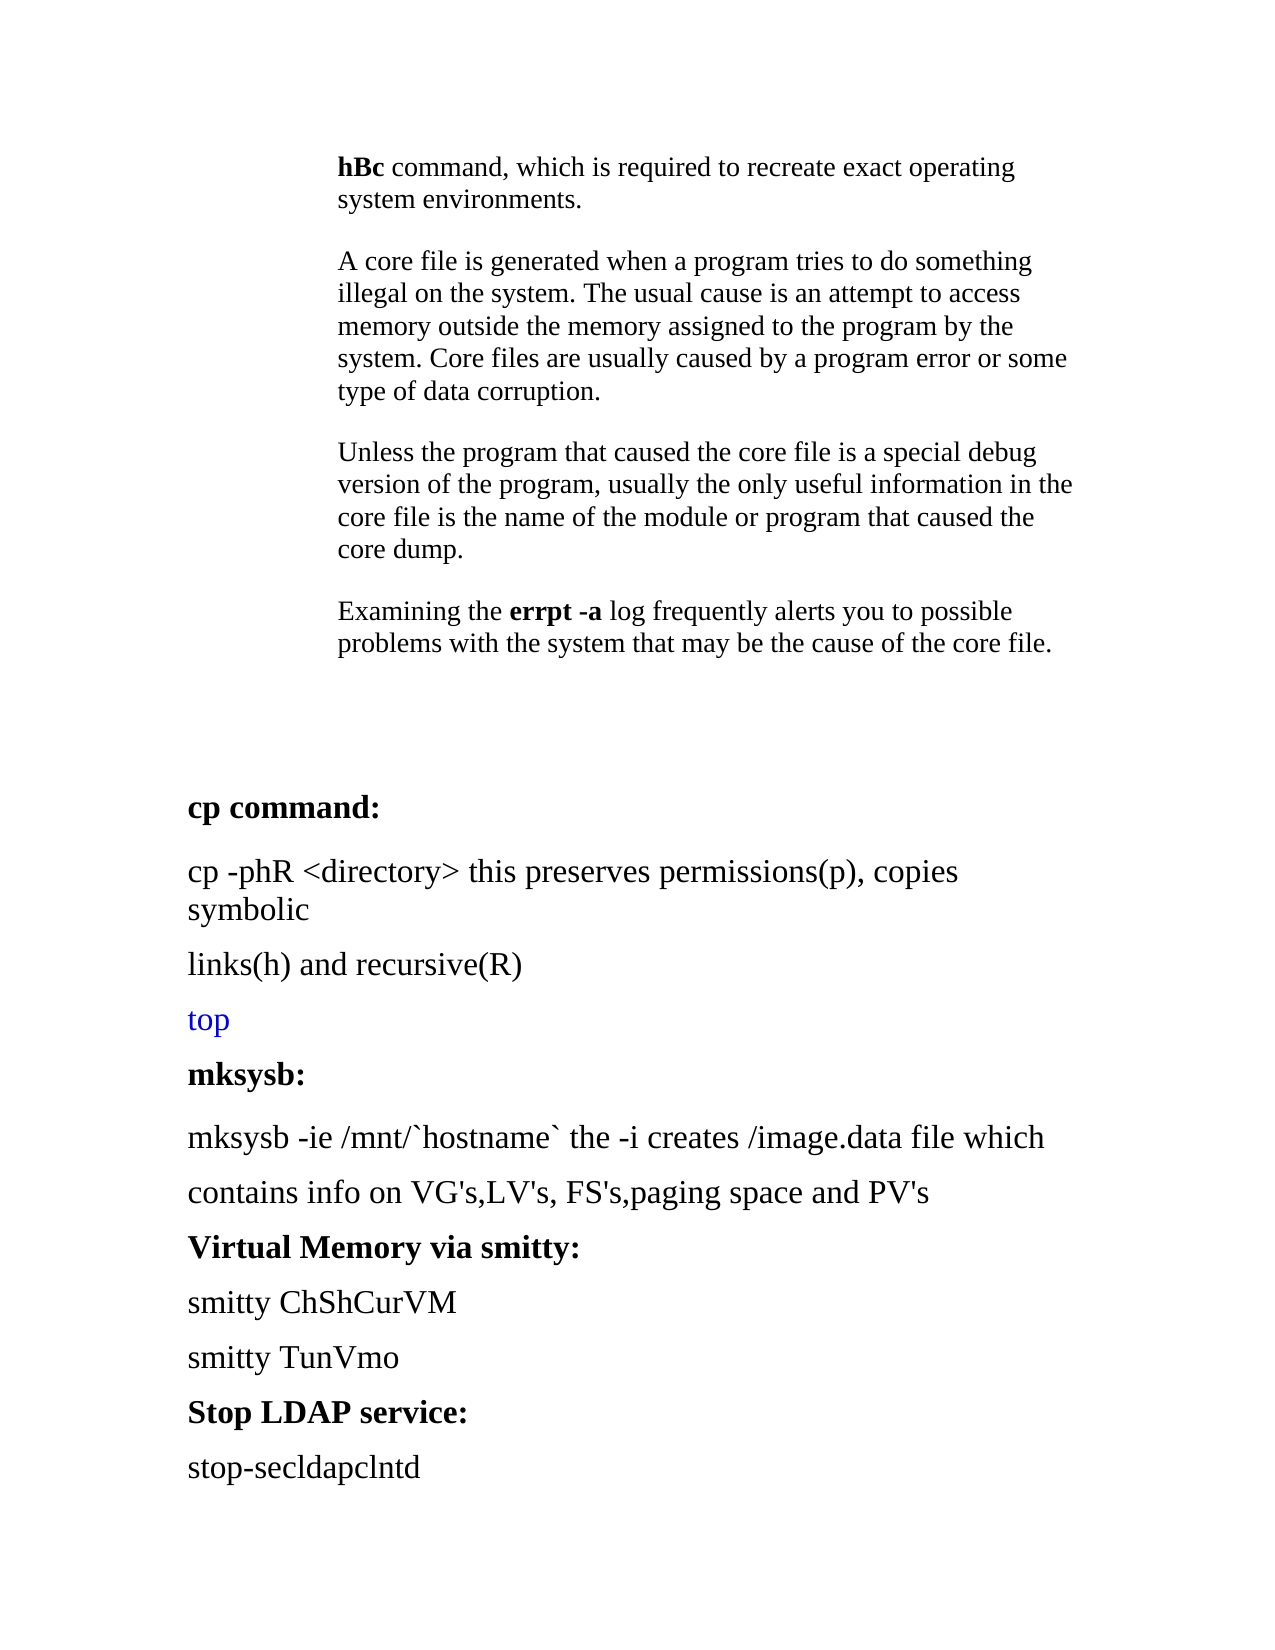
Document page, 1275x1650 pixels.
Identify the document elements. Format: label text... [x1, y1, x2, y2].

text mksysb: [187, 1054, 1087, 1092]
text A core file is generated when a program tries to do something illegal on the system. The usual cause is an attempt to access memory outside the memory assigned to the program by the system. Core files are usually caused by a program error or some type of data corruption. [337, 244, 1087, 406]
text Examining the errpt -a log frequently alerts you to possible problems with the system that may be the cause of the core file. [337, 594, 1087, 659]
text stop-secldapclntd [187, 1447, 1087, 1486]
text top [187, 999, 1087, 1037]
text cp command: [187, 787, 1087, 826]
text Virtual Memory via smitty: [187, 1227, 1087, 1266]
text mksysb -ie /mnt/`hostname` the -i creates /image.data file which [187, 1117, 1087, 1156]
text contains info on VG's,LV's, FS's,paging space and PV's [187, 1172, 1087, 1211]
text Stop LDAP service: [187, 1392, 1087, 1431]
text links(h) and recursive(R) [187, 944, 1087, 982]
text smitty ChShCurVM [187, 1282, 1087, 1321]
text cp -phR <directory> this preserves permissions(p), copies symbolic [187, 851, 1087, 927]
text smitty TunVmo [187, 1337, 1087, 1376]
text Unless the program that caused the core file is a special debug version of the program, usually the only useful information in the core file is the name of the module or program that caused the core dump. [337, 435, 1087, 565]
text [337, 150, 1087, 215]
